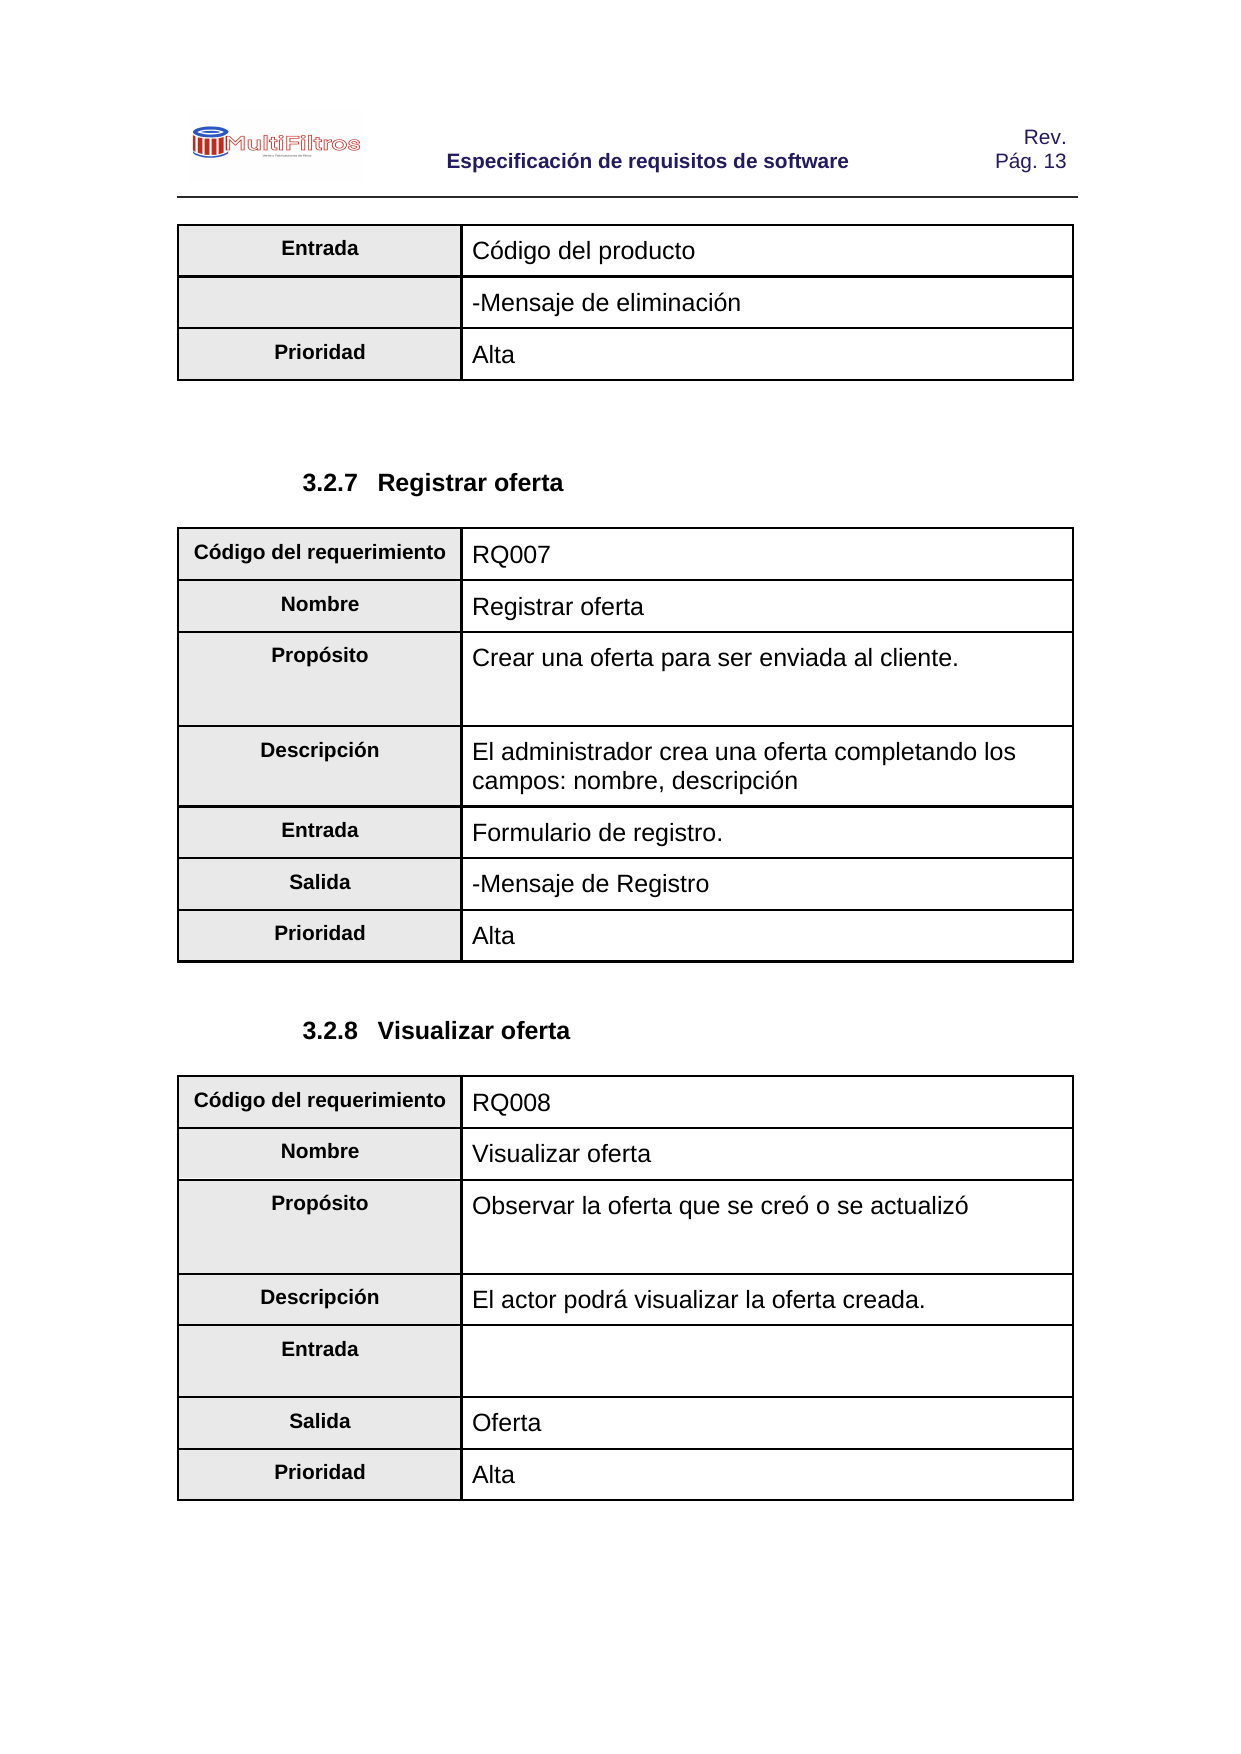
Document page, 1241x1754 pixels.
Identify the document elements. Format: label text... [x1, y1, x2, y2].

table_cell Descripción [179, 1275, 460, 1324]
table_cell Salida [179, 859, 460, 909]
table_cell -Mensaje de eliminación [463, 278, 1072, 327]
table_cell Alta [463, 329, 1072, 379]
table_cell Código del producto [463, 226, 1072, 275]
table_cell Alta [463, 911, 1072, 960]
table_cell Prioridad [179, 911, 460, 960]
table_cell Nombre [179, 581, 460, 631]
table_cell El actor podrá visualizar la oferta creada. [463, 1275, 1072, 1324]
table_cell Prioridad [179, 1450, 460, 1499]
table_cell Propósito [179, 633, 460, 725]
table_cell -Mensaje de Registro [463, 859, 1072, 909]
table_cell Nombre [179, 1129, 460, 1178]
table_cell Salida [179, 1398, 460, 1448]
table_cell Observar la oferta que se creó o se actualizó [463, 1181, 1072, 1273]
list Registrar oferta [302, 468, 1063, 497]
picture [188, 108, 364, 182]
table_cell Entrada [179, 808, 460, 857]
table_header RQ007 [463, 529, 1072, 579]
table_cell Descripción [179, 727, 460, 805]
table_cell Propósito [179, 1181, 460, 1273]
table_cell [463, 1326, 1072, 1396]
table_header Código del requerimiento [179, 1077, 460, 1127]
table_cell Entrada [179, 1326, 460, 1396]
table_cell Registrar oferta [463, 581, 1072, 631]
table_cell Entrada [179, 226, 460, 275]
table_cell El administrador crea una oferta completando los campos: nombre, descripción [463, 727, 1072, 805]
table_cell Prioridad [179, 329, 460, 379]
list Visualizar oferta [302, 1016, 1063, 1045]
table_cell Oferta [463, 1398, 1072, 1448]
table_cell [179, 278, 460, 327]
table_cell Formulario de registro. [463, 808, 1072, 857]
table_header Código del requerimiento [179, 529, 460, 579]
table_cell Alta [463, 1450, 1072, 1499]
table_cell Crear una oferta para ser enviada al cliente. [463, 633, 1072, 725]
table_cell Visualizar oferta [463, 1129, 1072, 1178]
table_header RQ008 [463, 1077, 1072, 1127]
